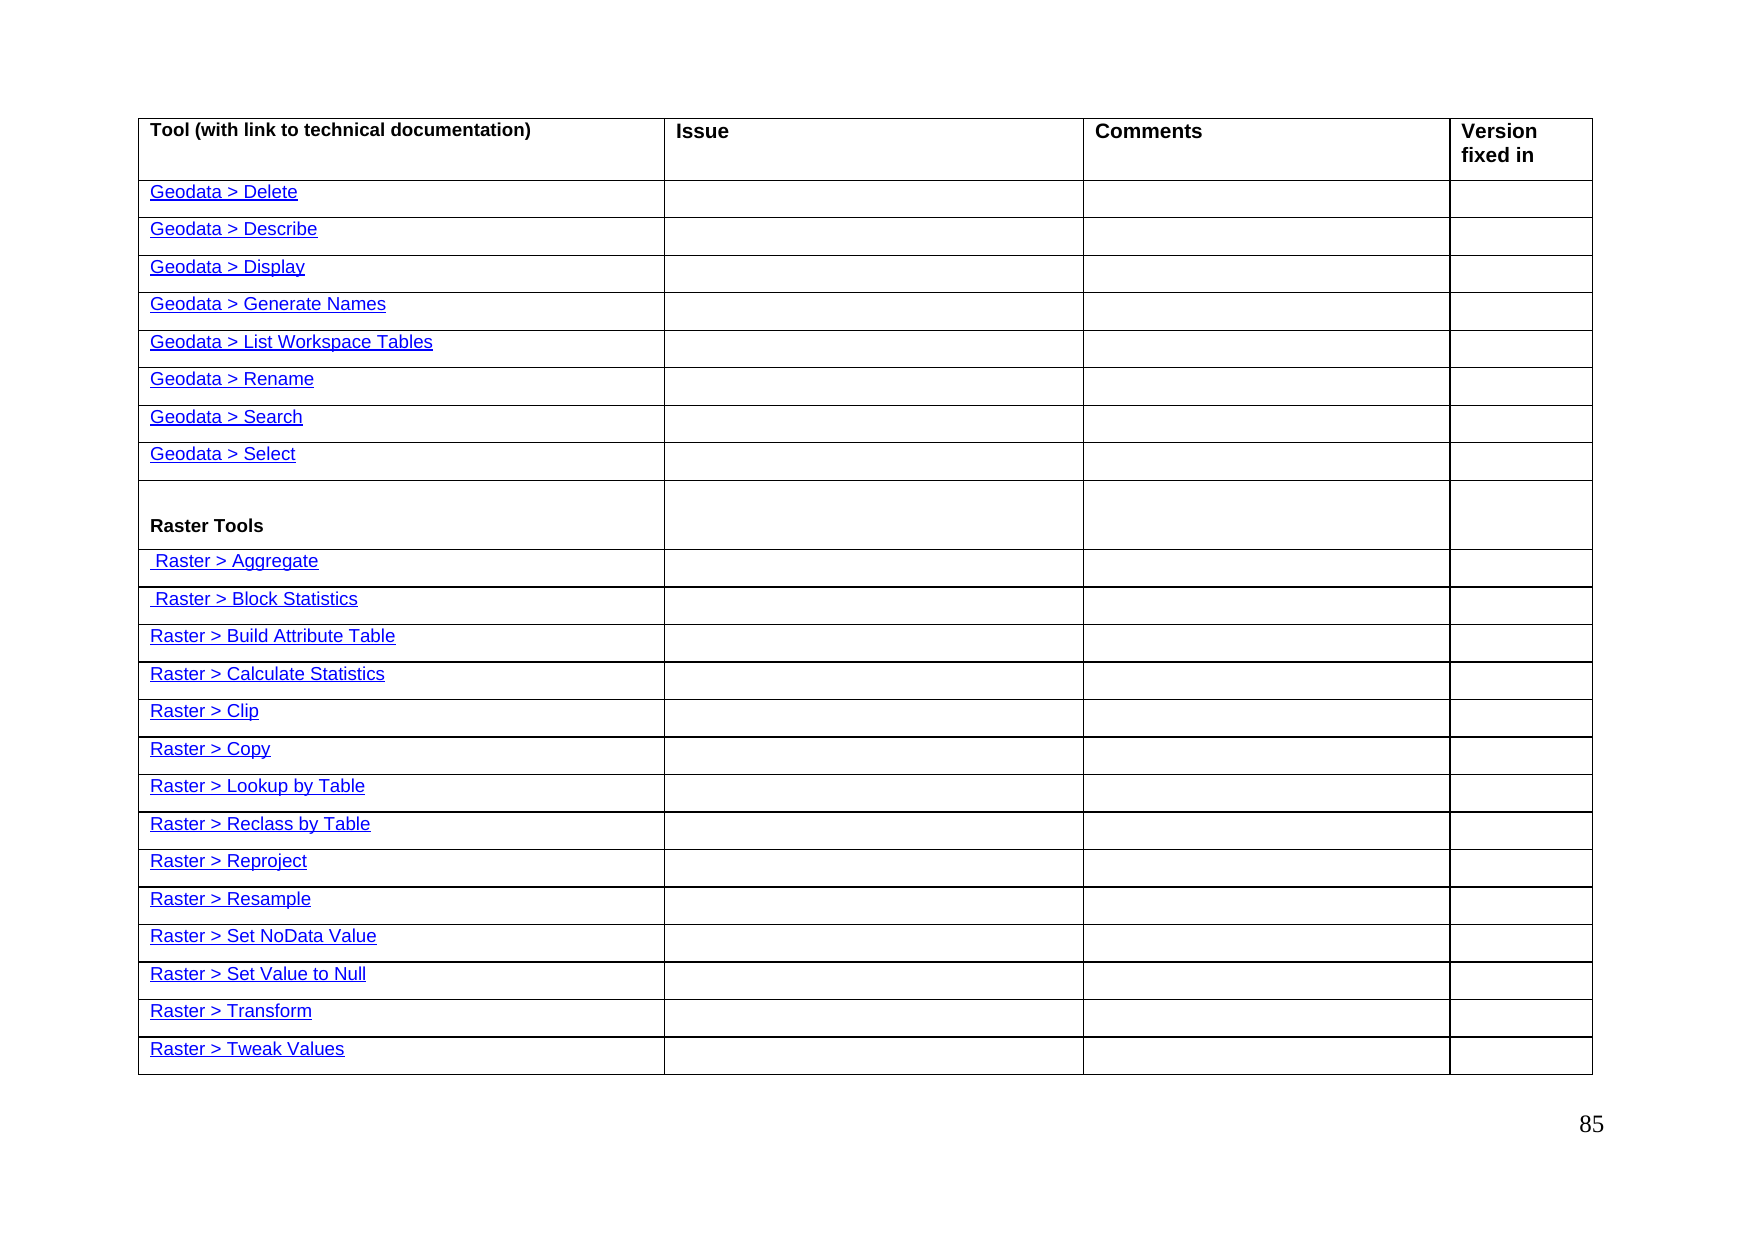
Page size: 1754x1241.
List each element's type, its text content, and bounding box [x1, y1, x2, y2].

table_cell [1451, 1000, 1592, 1036]
table_cell [1451, 293, 1592, 330]
table_cell Raster > Clip [139, 700, 664, 736]
table_cell [1084, 925, 1449, 961]
table_cell Geodata > Search [139, 406, 664, 442]
table_cell [1451, 625, 1592, 661]
table_cell [665, 738, 1083, 774]
table_cell [1084, 738, 1449, 774]
table_cell [1084, 813, 1449, 849]
table_cell [665, 218, 1083, 255]
table_cell [665, 850, 1083, 886]
table_cell [1084, 481, 1449, 549]
table_cell [665, 181, 1083, 217]
table_cell Raster > Resample [139, 888, 664, 924]
table_cell [1084, 588, 1449, 624]
table_cell [1451, 813, 1592, 849]
table_cell [1451, 218, 1592, 255]
table_cell Raster > Aggregate [139, 550, 664, 586]
table_cell [1084, 775, 1449, 811]
table_cell [1084, 181, 1449, 217]
table_cell [665, 550, 1083, 586]
table_cell Geodata > Display [139, 256, 664, 292]
table_cell [1084, 1038, 1449, 1074]
table_header Issue [665, 119, 1083, 180]
table_cell [665, 625, 1083, 661]
table_cell [665, 406, 1083, 442]
table_cell [1084, 663, 1449, 699]
table_cell [1451, 963, 1592, 999]
table_cell [1084, 406, 1449, 442]
table_cell [1451, 1038, 1592, 1074]
table_cell [665, 775, 1083, 811]
table_cell [665, 813, 1083, 849]
table_cell [1084, 888, 1449, 924]
table_cell [1084, 368, 1449, 405]
table_cell [1451, 256, 1592, 292]
table_cell [665, 888, 1083, 924]
table_cell Geodata > Describe [139, 218, 664, 255]
table_cell Raster > Copy [139, 738, 664, 774]
table_cell Raster > Set NoData Value [139, 925, 664, 961]
table_cell [1451, 925, 1592, 961]
table_cell [1084, 850, 1449, 886]
table_cell [665, 925, 1083, 961]
table_cell [665, 1038, 1083, 1074]
table_cell [1451, 443, 1592, 480]
table_cell [1451, 738, 1592, 774]
table_cell [665, 443, 1083, 480]
table_cell [1084, 218, 1449, 255]
table_cell Geodata > Rename [139, 368, 664, 405]
table_cell Raster > Transform [139, 1000, 664, 1036]
table_header Tool (with link to technical documentation) [139, 119, 664, 180]
table_cell Raster Tools [139, 481, 664, 549]
table_cell [1451, 368, 1592, 405]
table_cell [1451, 406, 1592, 442]
table_cell Raster > Reproject [139, 850, 664, 886]
table_cell [1084, 963, 1449, 999]
table_cell [1451, 550, 1592, 586]
table_header Comments [1084, 119, 1449, 180]
table_cell Geodata > List Workspace Tables [139, 331, 664, 367]
table_cell [665, 331, 1083, 367]
table_cell Raster > Build Attribute Table [139, 625, 664, 661]
table_cell [1451, 331, 1592, 367]
table_cell [665, 293, 1083, 330]
table_cell [665, 663, 1083, 699]
table_cell Geodata > Select [139, 443, 664, 480]
table_header Version fixed in [1451, 119, 1592, 180]
table_cell [1451, 663, 1592, 699]
table_cell [1451, 775, 1592, 811]
table_cell [1084, 443, 1449, 480]
table_cell [1084, 293, 1449, 330]
table_cell Raster > Block Statistics [139, 588, 664, 624]
table_cell Geodata > Generate Names [139, 293, 664, 330]
table_cell [1451, 181, 1592, 217]
table_cell Raster > Calculate Statistics [139, 663, 664, 699]
table_cell Raster > Reclass by Table [139, 813, 664, 849]
table_cell [1084, 331, 1449, 367]
table_cell [1451, 850, 1592, 886]
table_cell [1084, 550, 1449, 586]
table_cell [1451, 700, 1592, 736]
table_cell [665, 256, 1083, 292]
table_cell [1084, 625, 1449, 661]
table_cell [665, 700, 1083, 736]
table_cell Raster > Set Value to Null [139, 963, 664, 999]
table_cell [665, 481, 1083, 549]
table_cell Raster > Tweak Values [139, 1038, 664, 1074]
table_cell [1451, 481, 1592, 549]
table_cell [1451, 588, 1592, 624]
table_cell Geodata > Delete [139, 181, 664, 217]
table_cell [1451, 888, 1592, 924]
table_cell [665, 588, 1083, 624]
table_cell [1084, 1000, 1449, 1036]
table_cell [665, 368, 1083, 405]
table_cell Raster > Lookup by Table [139, 775, 664, 811]
table_cell [1084, 256, 1449, 292]
table_cell [665, 963, 1083, 999]
table_cell [1084, 700, 1449, 736]
table_cell [665, 1000, 1083, 1036]
